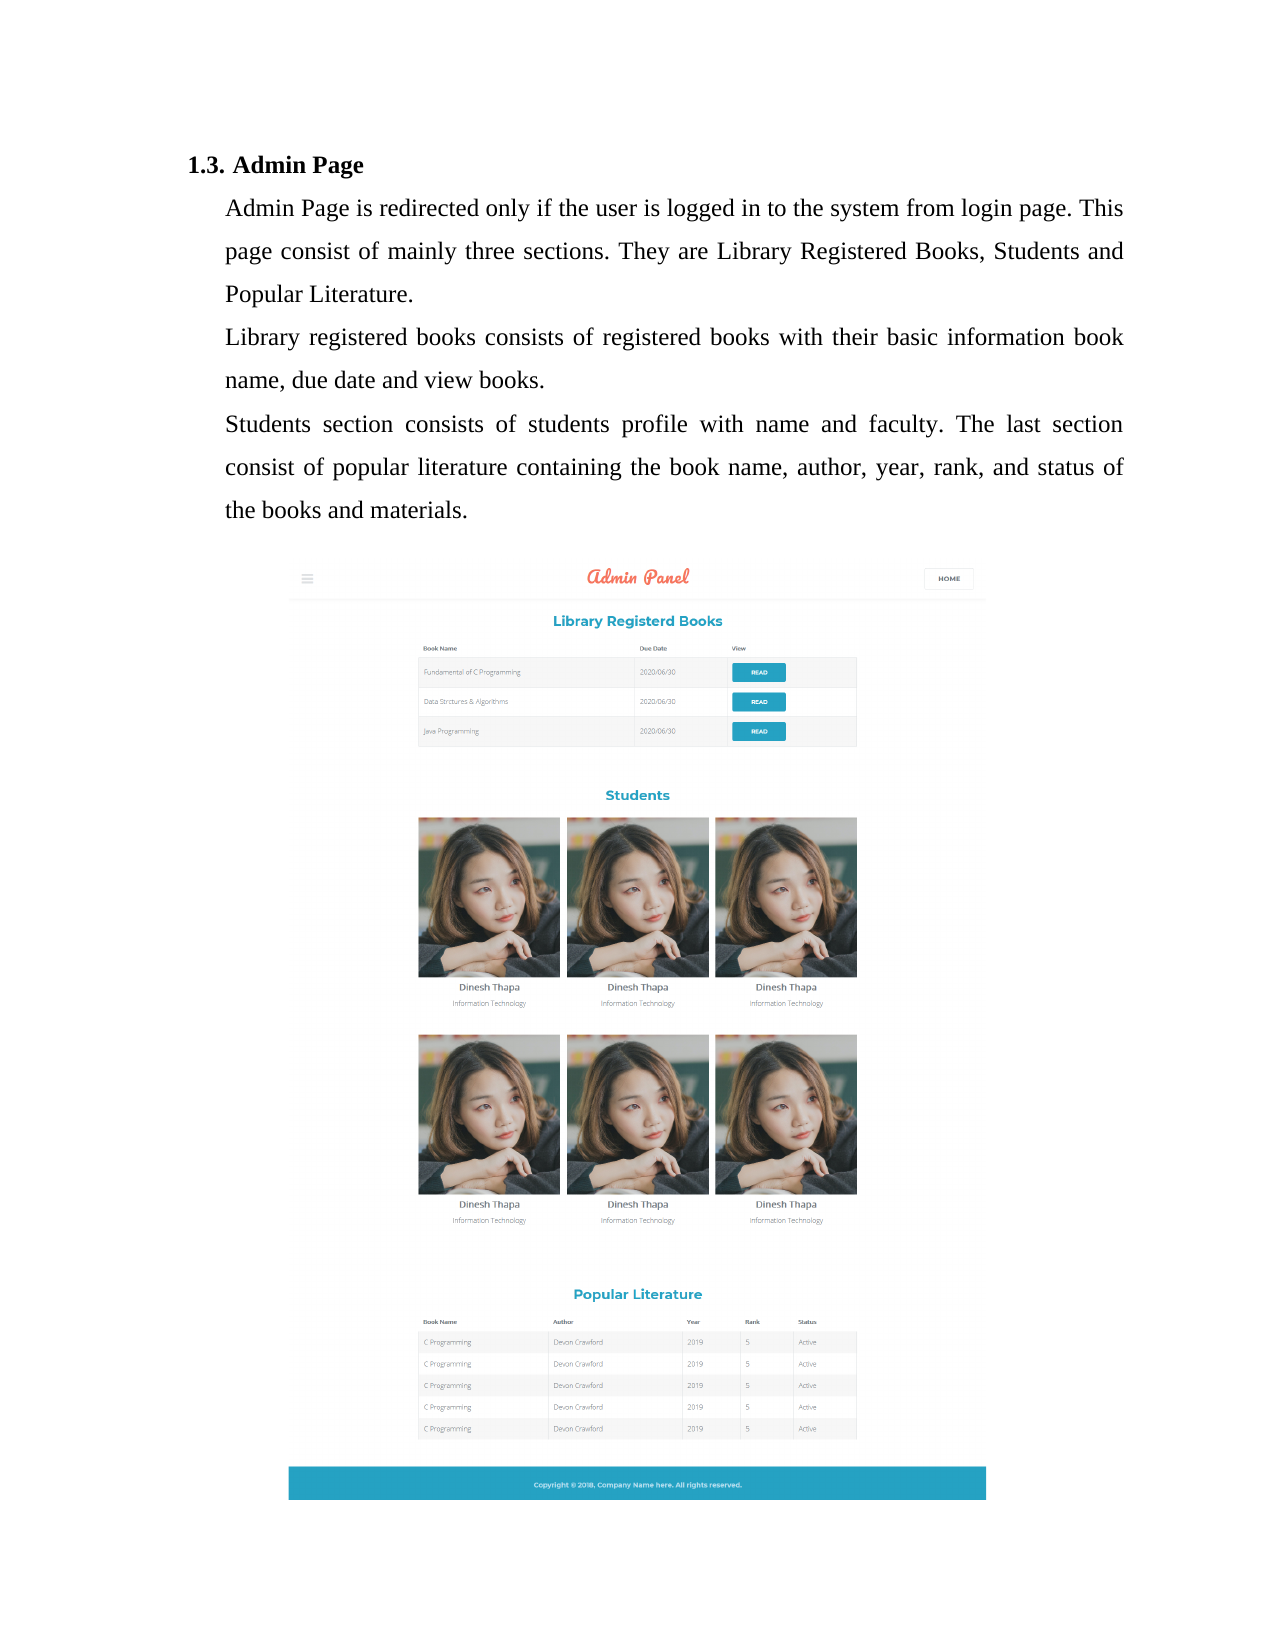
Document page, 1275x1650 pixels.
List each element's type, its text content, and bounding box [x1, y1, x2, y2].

list Admin Page [187, 150, 1125, 179]
list Students section consists of students profile with name and faculty. The last section consist of popular literature containing the book name, author, year, rank, and status of the books and materials. [225, 409, 1125, 524]
picture [288, 558, 987, 1500]
list Admin Page is redirected only if the user is logged in to the system from login page. This page consist of mainly three sections. They are Library Registered Books, Students and Popular Literature. [225, 193, 1125, 308]
list Library registered books consists of registered books with their basic information book name, due date and view books. [225, 322, 1125, 394]
